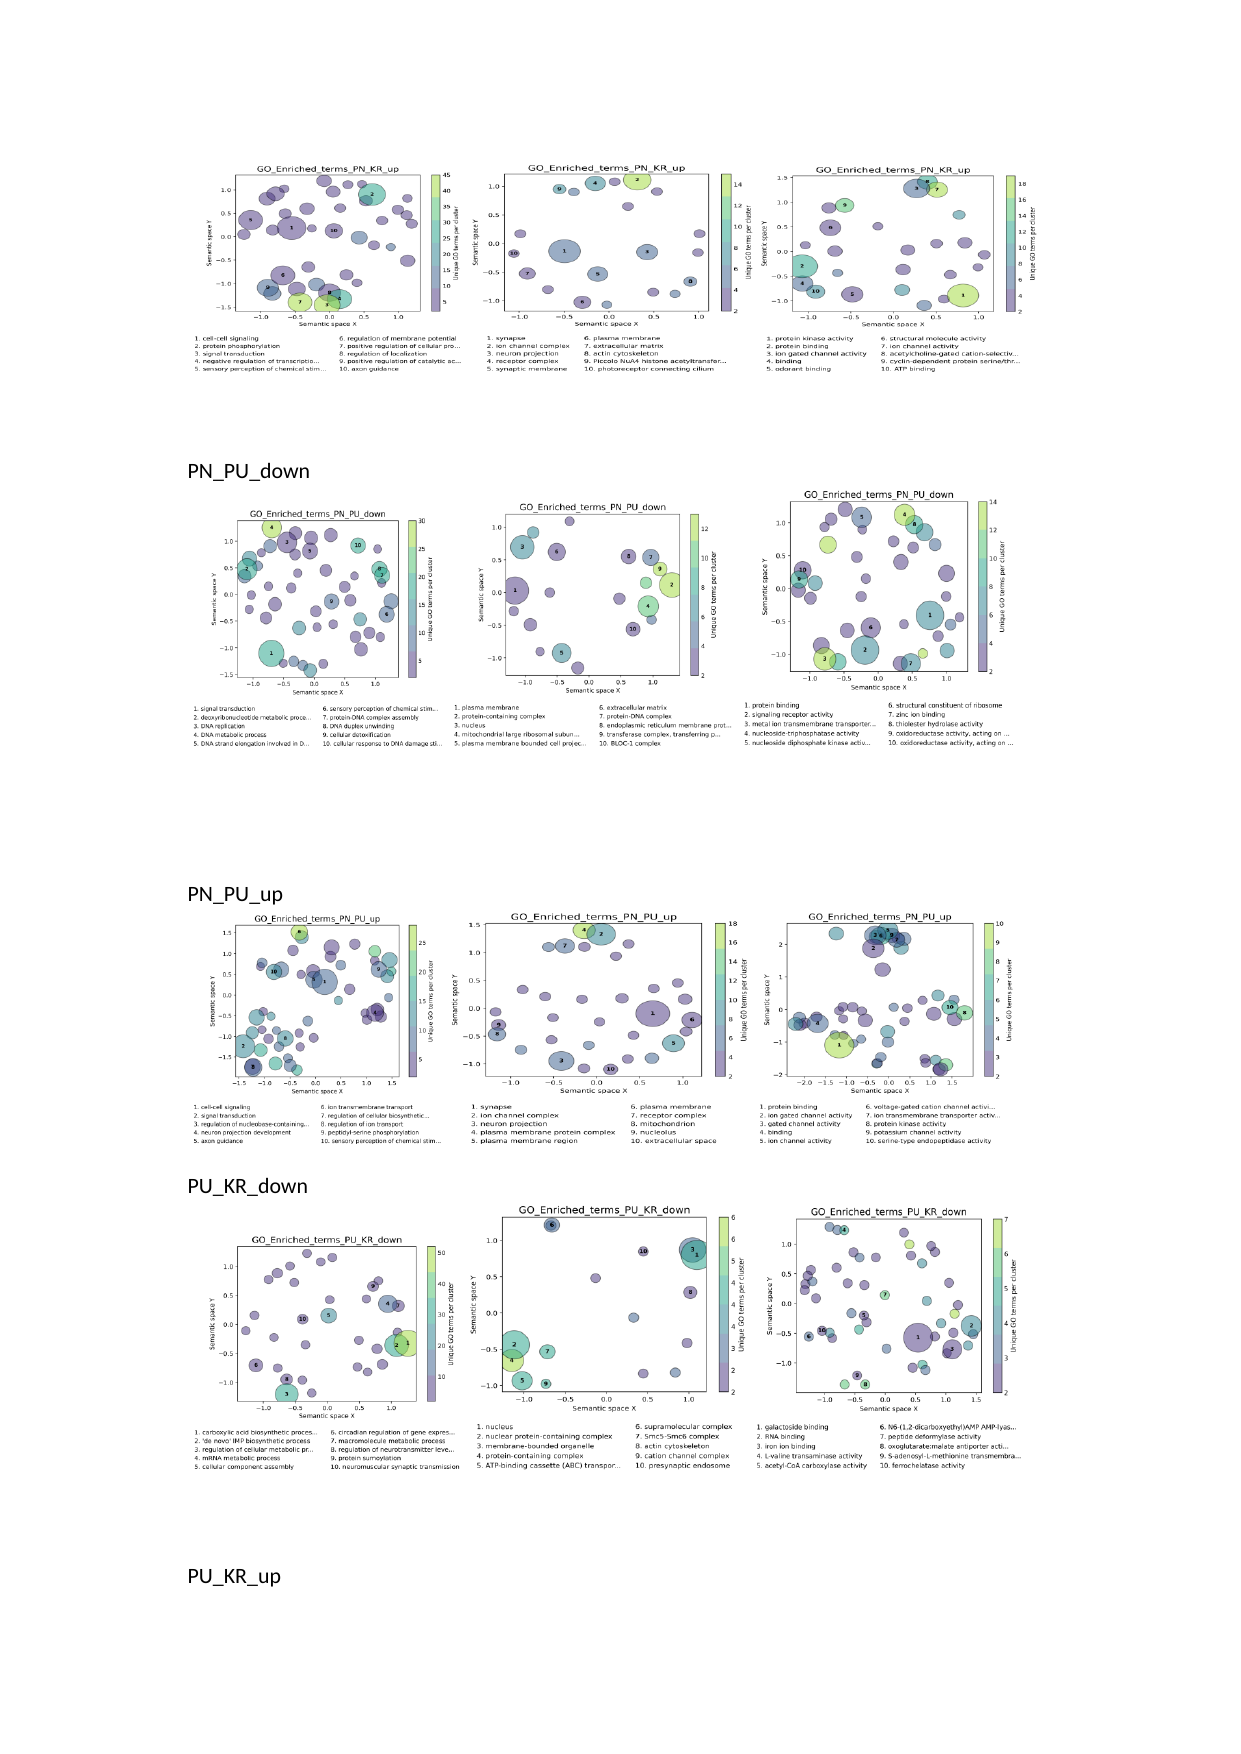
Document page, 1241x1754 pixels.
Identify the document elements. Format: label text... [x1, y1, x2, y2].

text PU_KR_up [187, 1559, 1053, 1592]
text PN_PU_down [187, 454, 1053, 487]
picture [187, 909, 1017, 1150]
picture [187, 1202, 1028, 1476]
text PN_PU_up [187, 877, 1053, 909]
picture [187, 487, 1020, 753]
text PU_KR_down [187, 1169, 1053, 1202]
picture [187, 162, 1041, 377]
